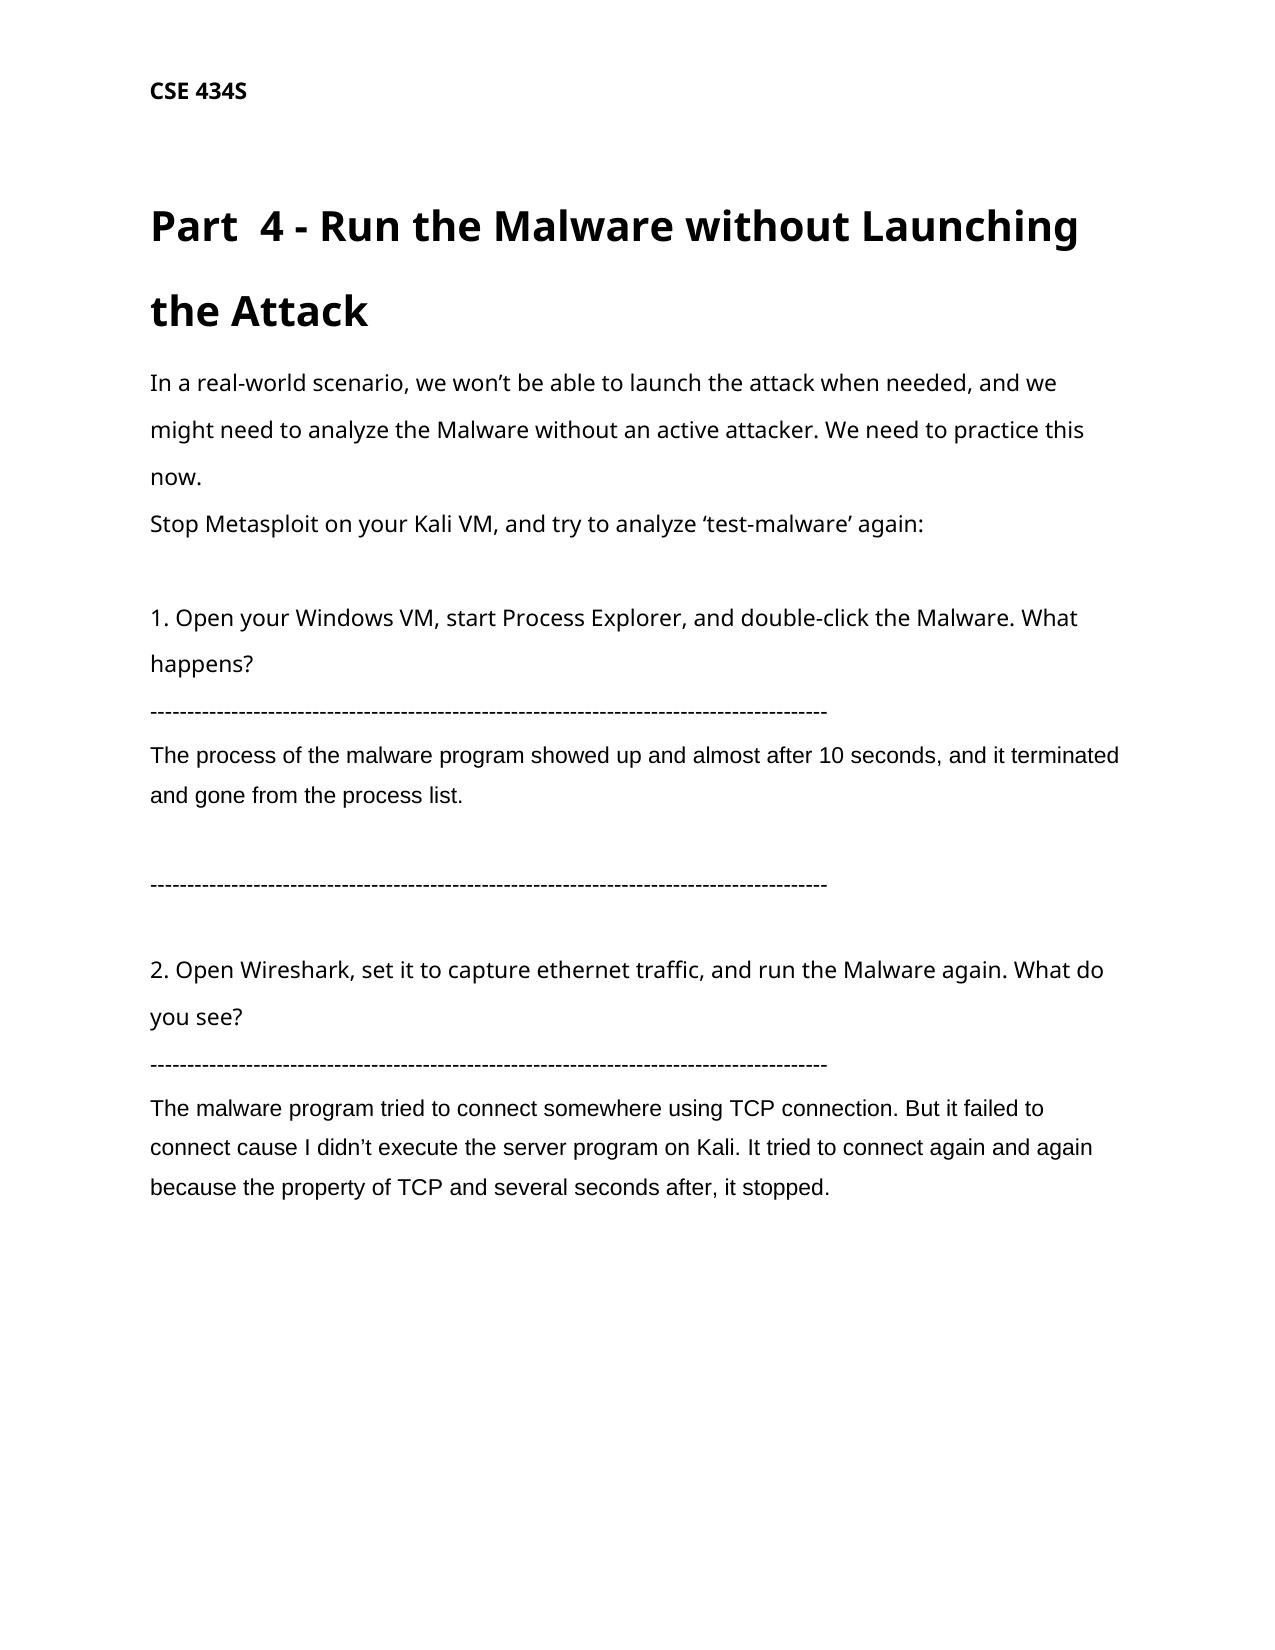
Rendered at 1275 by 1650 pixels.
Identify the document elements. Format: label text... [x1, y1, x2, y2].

text The process of the malware program showed up and almost after 10 seconds, and it terminated and gone from the process list. [150, 742, 1125, 808]
text 1. Open your Windows VM, start Process Explorer, and double-click the Malware. What happens? [150, 601, 1125, 679]
text The malware program tried to connect somewhere using TCP connection. But it failed to connect cause I didn’t execute the server program on Kali. It tried to connect again and again because the property of TCP and several seconds after, it stopped. [150, 1095, 1125, 1200]
text -------------------------------------------------------------------------------------------- [150, 868, 1125, 899]
text -------------------------------------------------------------------------------------------- [150, 1048, 1125, 1079]
text Stop Metasploit on your Kali VM, and try to analyze ‘test-malware’ again: [150, 508, 1125, 539]
text -------------------------------------------------------------------------------------------- [150, 695, 1125, 726]
text In a real-world scenario, we won’t be able to launch the attack when needed, and we might need to analyze the Malware without an active attacker. We need to practice this now. [150, 367, 1125, 492]
text 2. Open Wireshark, set it to capture ethernet traffic, and run the Malware again. What do you see? [150, 954, 1125, 1032]
text Part 4 - Run the Malware without Launching the Attack [150, 197, 1125, 339]
